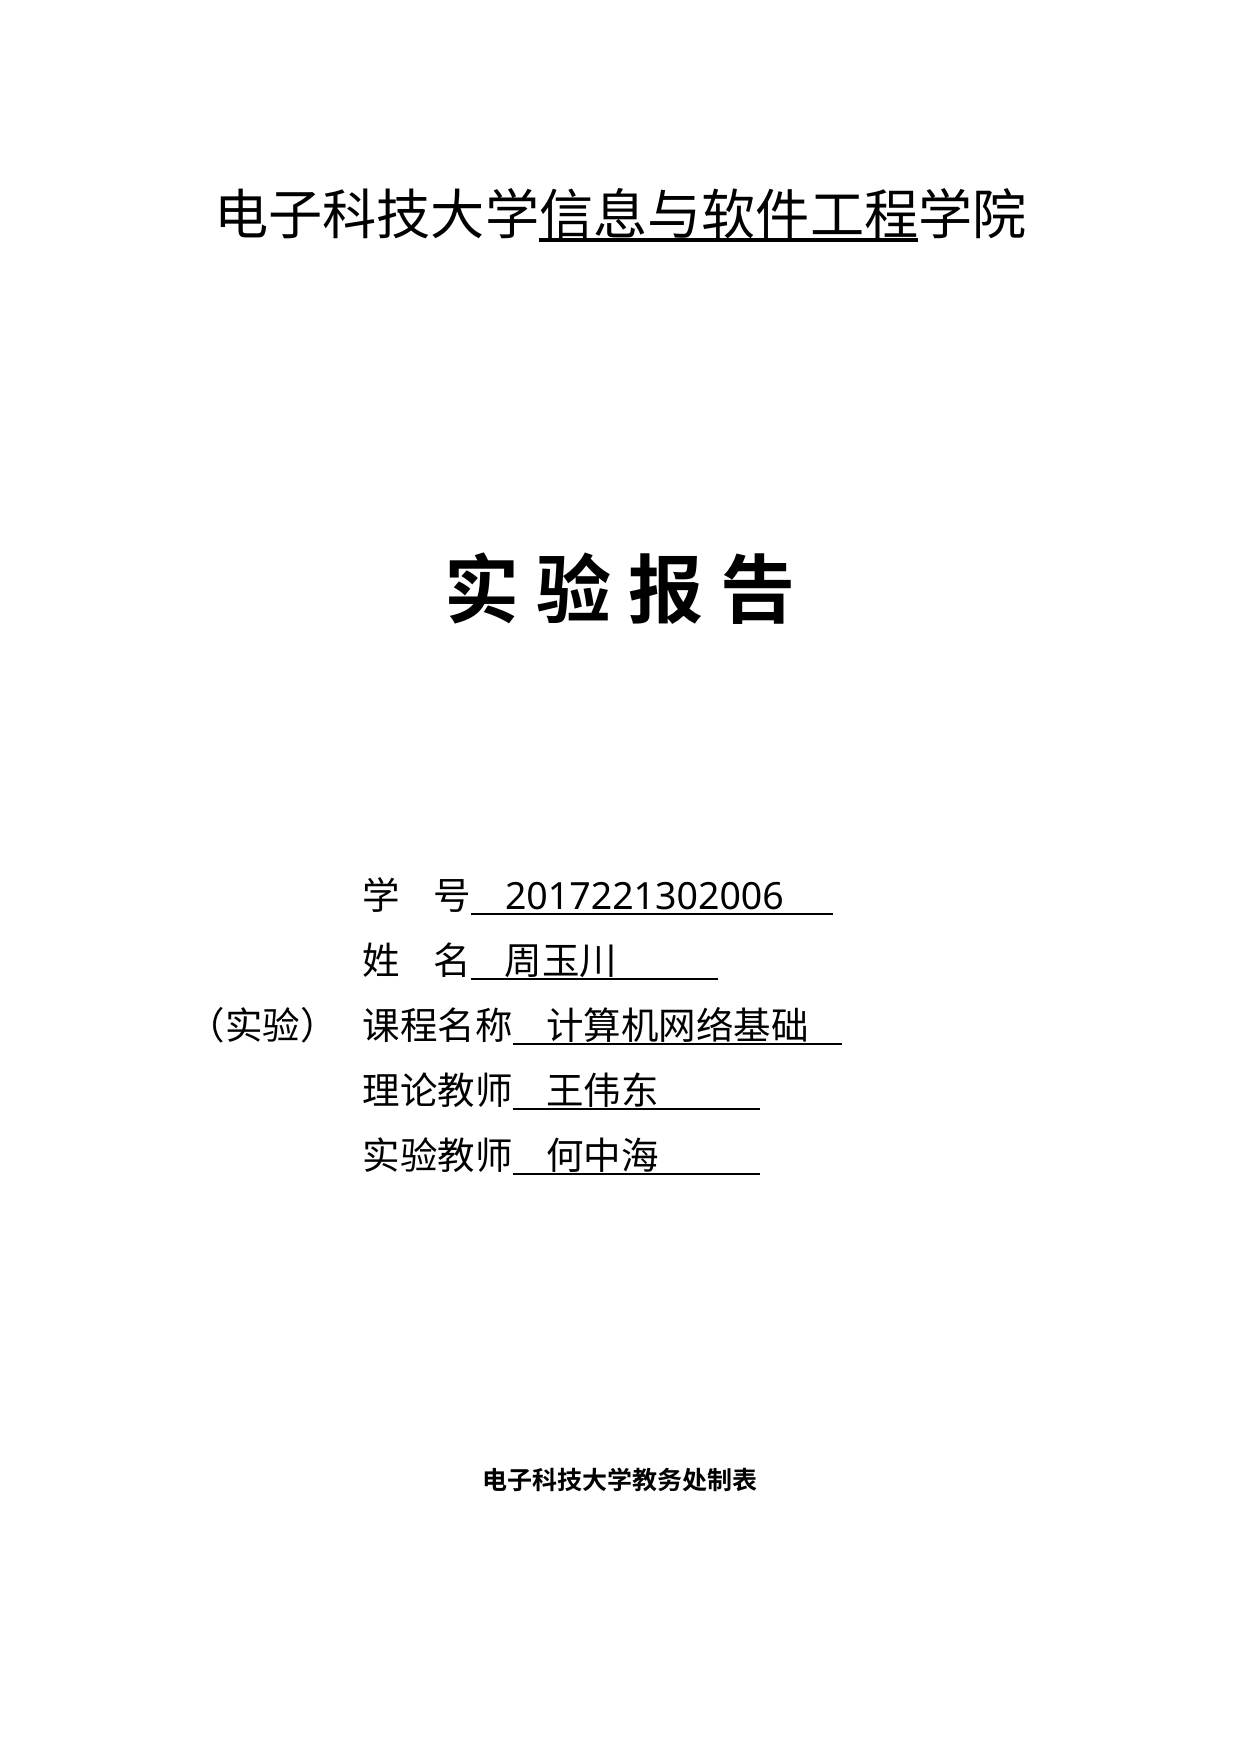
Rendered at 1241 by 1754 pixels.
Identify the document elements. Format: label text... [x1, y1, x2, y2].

text 姓 名 周玉川 [362, 926, 1053, 991]
text 学 号 2017221302006 [319, 861, 1053, 926]
text 电子科技大学信息与软件工程学院 [187, 162, 1053, 259]
text 实验教师 何中海 [319, 1121, 1053, 1186]
text 理论教师 王伟东 [319, 1056, 1053, 1121]
text 实 验 报 告 [187, 519, 1053, 649]
text （实验） 课程名称 计算机网络基础 [187, 991, 1053, 1056]
text 电子科技大学教务处制表 [187, 1446, 1053, 1511]
